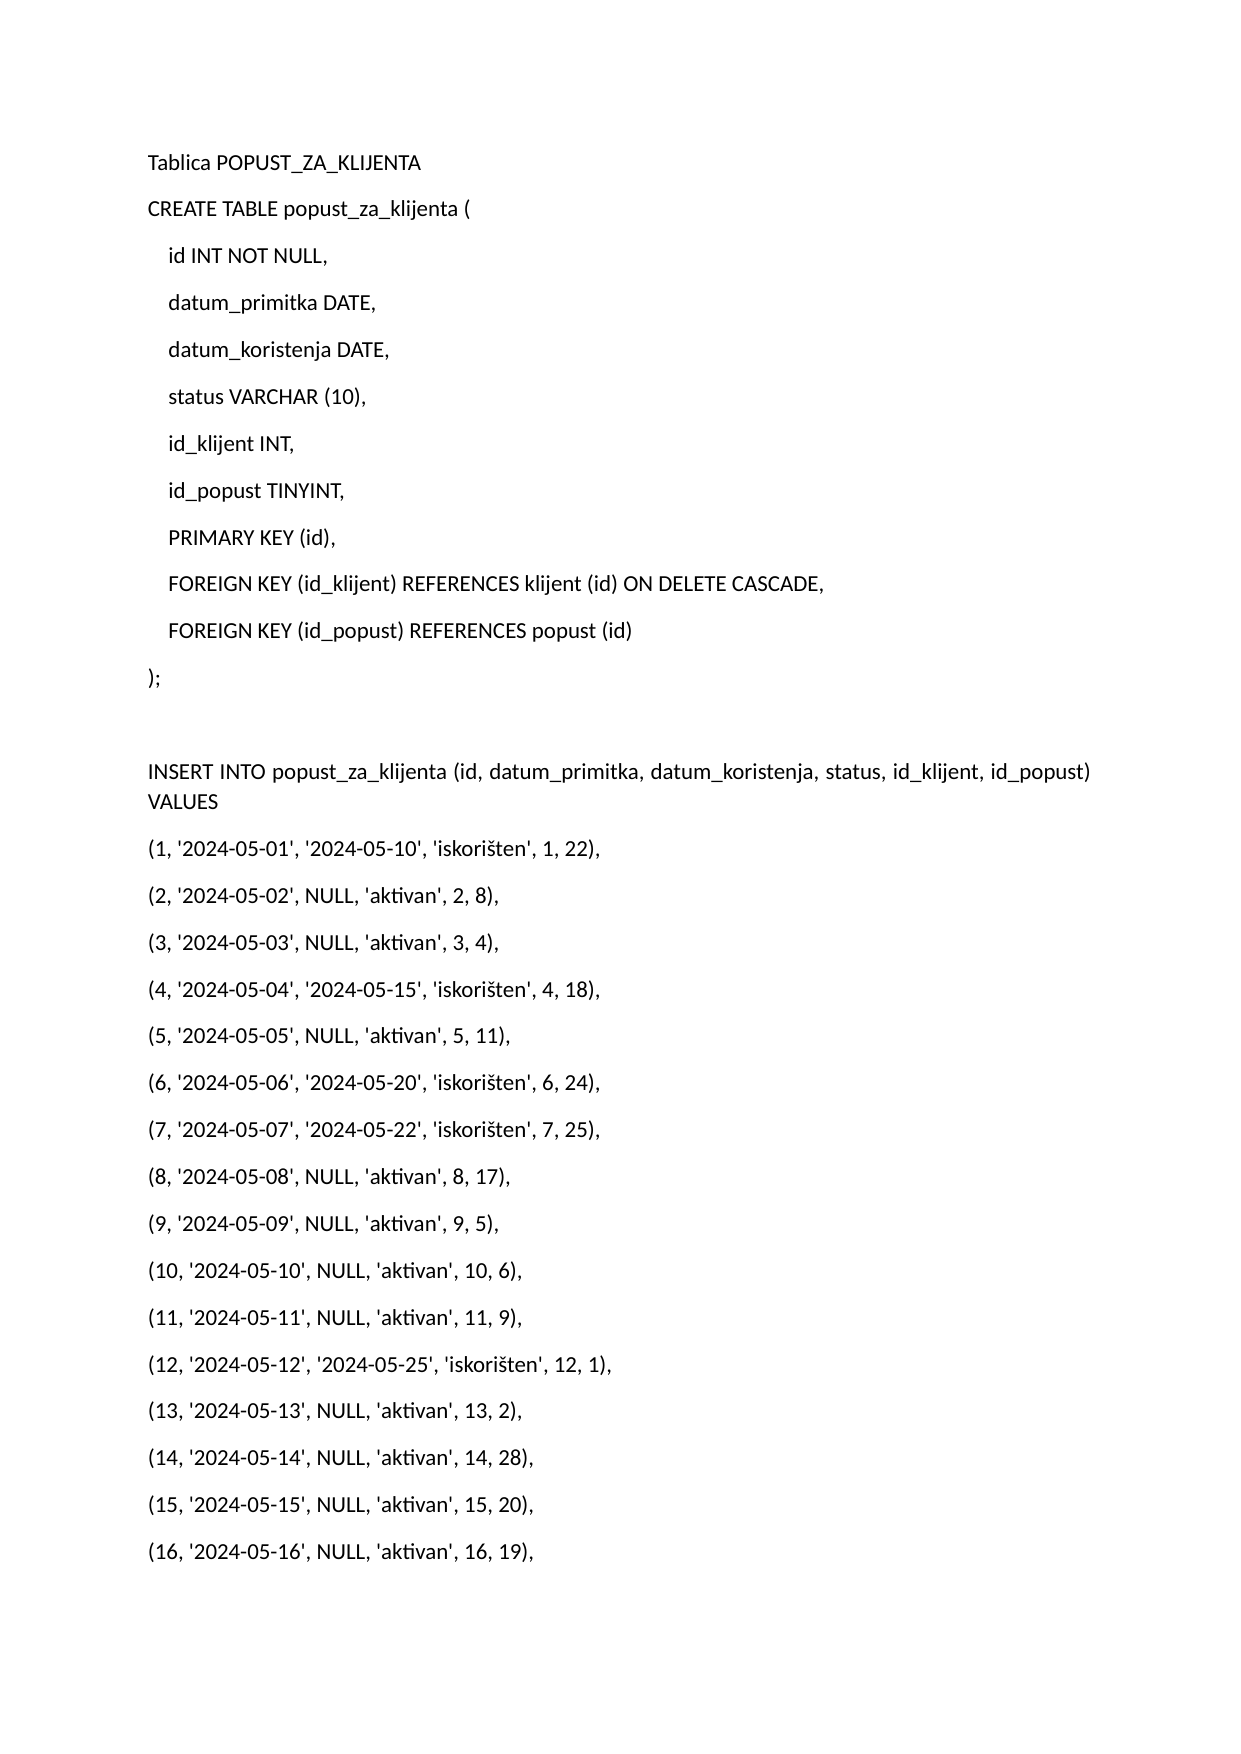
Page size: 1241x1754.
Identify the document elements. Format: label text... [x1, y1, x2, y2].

text ); [148, 663, 1093, 691]
text (14, '2024-05-14', NULL, 'aktivan', 14, 28), [148, 1443, 1093, 1471]
text Tablica POPUST_ZA_KLIJENTA [148, 148, 1093, 176]
text (8, '2024-05-08', NULL, 'aktivan', 8, 17), [148, 1162, 1093, 1190]
text (3, '2024-05-03', NULL, 'aktivan', 3, 4), [148, 928, 1093, 956]
text PRIMARY KEY (id), [148, 523, 1093, 551]
text (1, '2024-05-01', '2024-05-10', 'iskorišten', 1, 22), [148, 834, 1093, 862]
text id_popust TINYINT, [148, 476, 1093, 504]
text (16, '2024-05-16', NULL, 'aktivan', 16, 19), [148, 1537, 1093, 1565]
text (5, '2024-05-05', NULL, 'aktivan', 5, 11), [148, 1022, 1093, 1049]
text id_klijent INT, [148, 429, 1093, 457]
text id INT NOT NULL, [148, 241, 1093, 269]
text FOREIGN KEY (id_popust) REFERENCES popust (id) [148, 616, 1093, 644]
text (4, '2024-05-04', '2024-05-15', 'iskorišten', 4, 18), [148, 975, 1093, 1003]
text (11, '2024-05-11', NULL, 'aktivan', 11, 9), [148, 1303, 1093, 1331]
text (2, '2024-05-02', NULL, 'aktivan', 2, 8), [148, 881, 1093, 909]
text status VARCHAR (10), [148, 382, 1093, 410]
text (6, '2024-05-06', '2024-05-20', 'iskorišten', 6, 24), [148, 1068, 1093, 1096]
text (10, '2024-05-10', NULL, 'aktivan', 10, 6), [148, 1256, 1093, 1284]
text (12, '2024-05-12', '2024-05-25', 'iskorišten', 12, 1), [148, 1350, 1093, 1378]
text (15, '2024-05-15', NULL, 'aktivan', 15, 20), [148, 1490, 1093, 1518]
text datum_primitka DATE, [148, 288, 1093, 316]
text (13, '2024-05-13', NULL, 'aktivan', 13, 2), [148, 1397, 1093, 1424]
text INSERT INTO popust_za_klijenta (id, datum_primitka, datum_koristenja, status, id_klijent, id_popust) VALUES [148, 757, 1093, 815]
text (9, '2024-05-09', NULL, 'aktivan', 9, 5), [148, 1209, 1093, 1237]
text CREATE TABLE popust_za_klijenta ( [148, 194, 1093, 222]
text FOREIGN KEY (id_klijent) REFERENCES klijent (id) ON DELETE CASCADE, [148, 569, 1093, 597]
text datum_koristenja DATE, [148, 335, 1093, 363]
text (7, '2024-05-07', '2024-05-22', 'iskorišten', 7, 25), [148, 1115, 1093, 1143]
